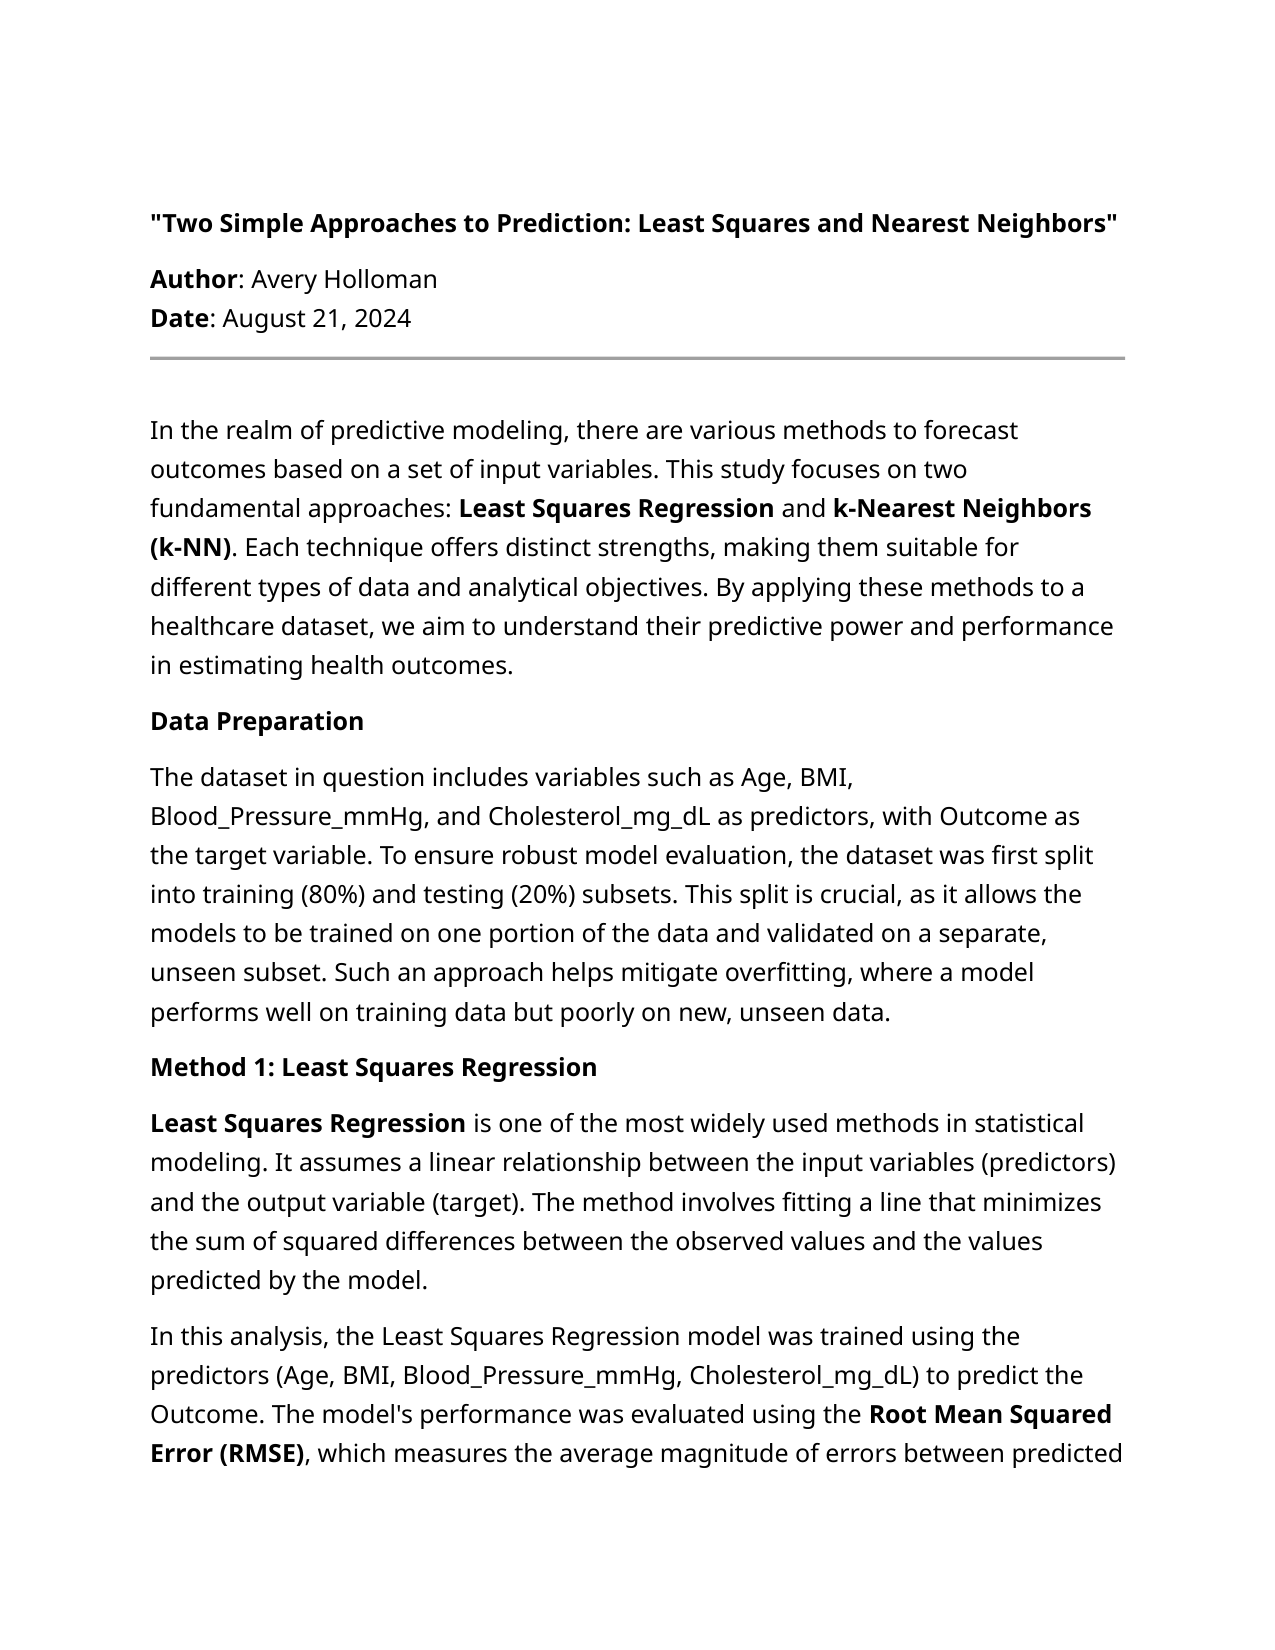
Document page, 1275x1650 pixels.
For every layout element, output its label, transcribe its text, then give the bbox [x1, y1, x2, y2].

text "Two Simple Approaches to Prediction: Least Squares and Nearest Neighbors" [150, 206, 1125, 240]
text The dataset in question includes variables such as Age, BMI, Blood_Pressure_mmHg, and Cholesterol_mg_dL as predictors, with Outcome as the target variable. To ensure robust model evaluation, the dataset was first split into training (80%) and testing (20%) subsets. This split is crucial, as it allows the models to be trained on one portion of the data and validated on a separate, unseen subset. Such an approach helps mitigate overfitting, where a model performs well on training data but poorly on new, unseen data. [150, 759, 1125, 1028]
text Data Preparation [150, 703, 1125, 737]
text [150, 1318, 1125, 1470]
text Author: Avery Holloman Date: August 21, 2024 [150, 262, 1125, 335]
text Least Squares Regression is one of the most widely used methods in statistical modeling. It assumes a linear relationship between the input variables (predictors) and the output variable (target). The method involves fitting a line that minimizes the sum of squared differences between the observed values and the values predicted by the model. [150, 1106, 1125, 1297]
text Method 1: Least Squares Regression [150, 1050, 1125, 1084]
text In the realm of predictive modeling, there are various methods to forecast outcomes based on a set of input variables. This study focuses on two fundamental approaches: Least Squares Regression and k-Nearest Neighbors (k-NN). Each technique offers distinct strengths, making them suitable for different types of data and analytical objectives. By applying these methods to a healthcare dataset, we aim to understand their predictive power and performance in estimating health outcomes. [150, 412, 1125, 682]
